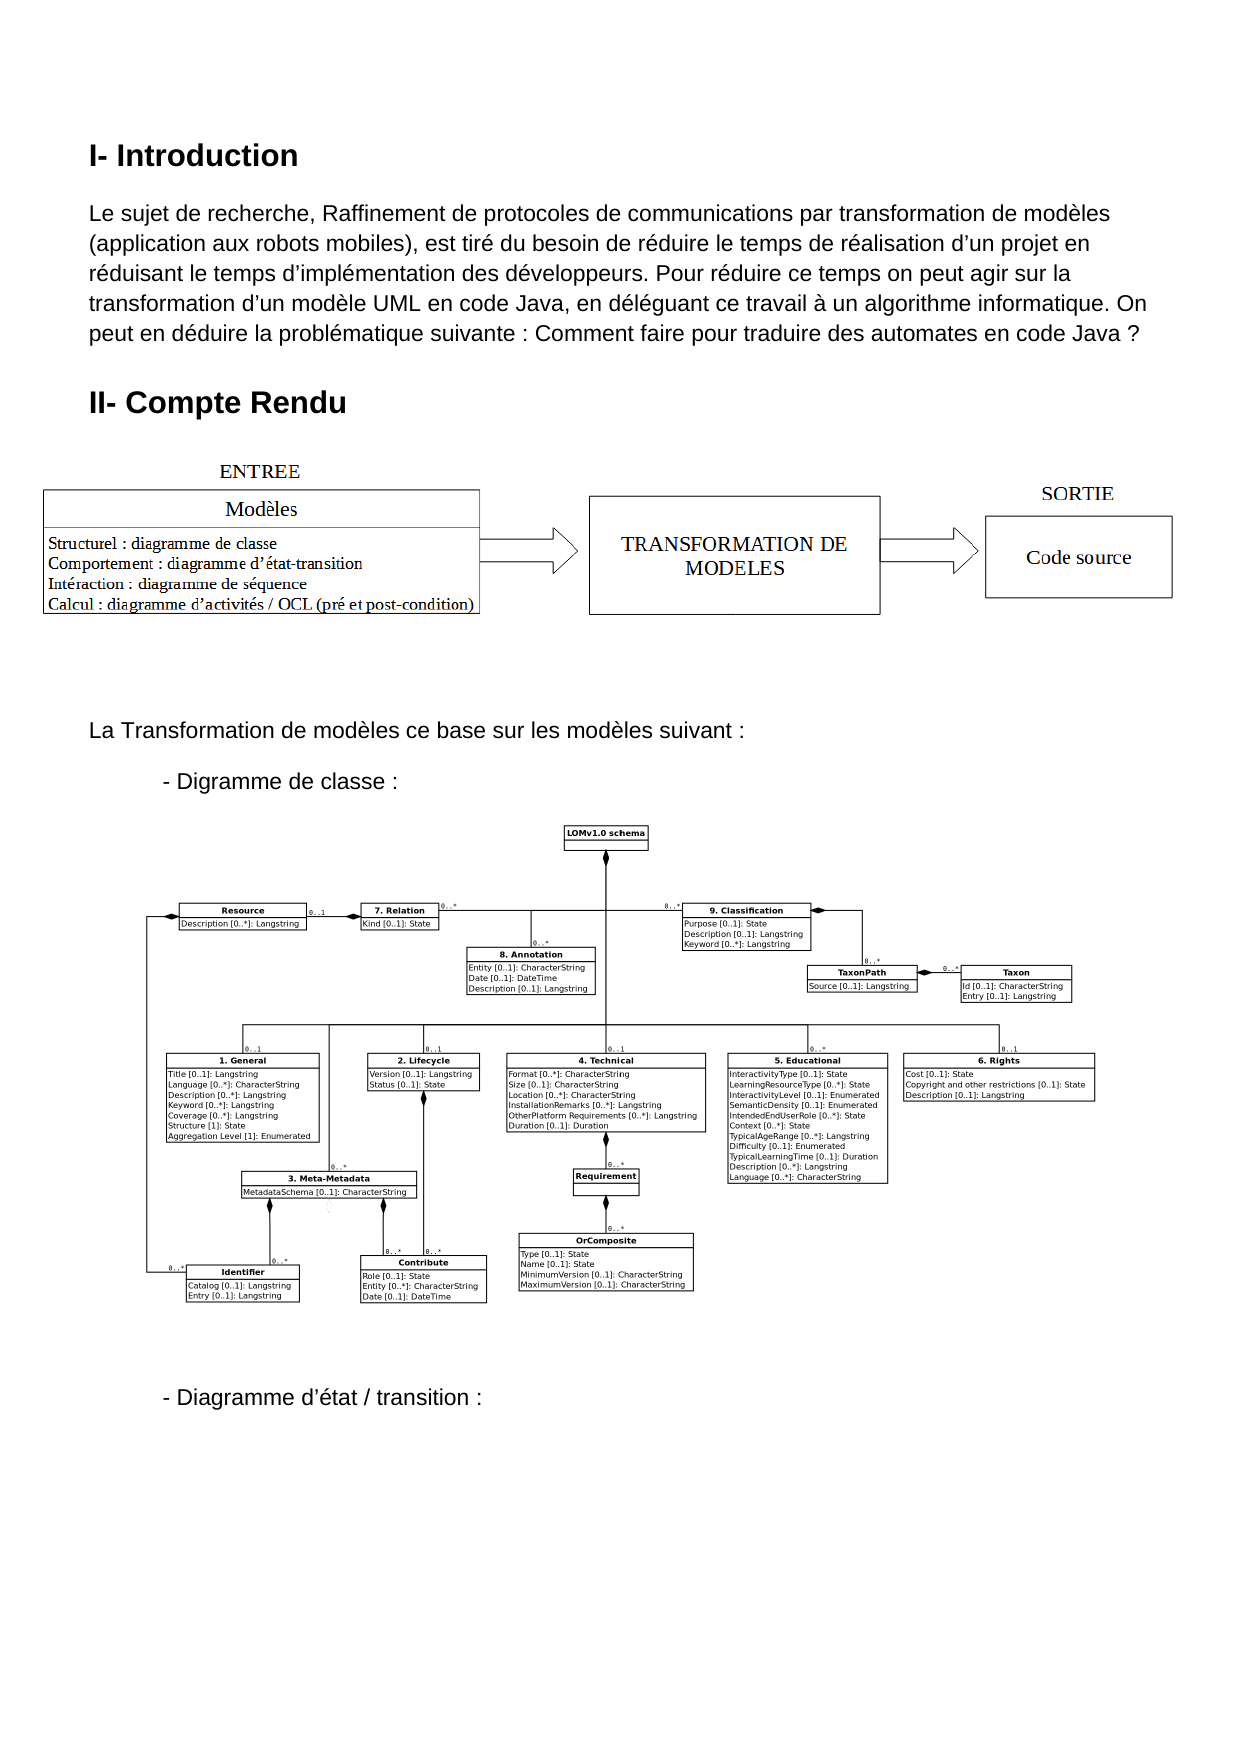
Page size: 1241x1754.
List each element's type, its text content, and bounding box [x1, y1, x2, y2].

subtitle I- Introduction [89, 137, 1152, 173]
subtitle II- Compte Rendu [89, 384, 1152, 420]
text Le sujet de recherche, Raffinement de protocoles de communications par transformation de modèles (application aux robots mobiles), est tiré du besoin de réduire le temps de réalisation d’un projet en réduisant le temps d’implémentation des développeurs. Pour réduire ce temps on peut agir sur la transformation d’un modèle UML en code Java, en déléguant ce travail à un algorithme informatique. On peut en déduire la problématique suivante : Comment faire pour traduire des automates en code Java ? [89, 199, 1152, 347]
text - Diagramme d’état / transition : [89, 1384, 1152, 1410]
text - Digramme de classe : [89, 768, 1152, 794]
picture [33, 445, 1207, 637]
picture [140, 819, 1101, 1309]
text La Transformation de modèles ce base sur les modèles suivant : [89, 717, 1152, 743]
